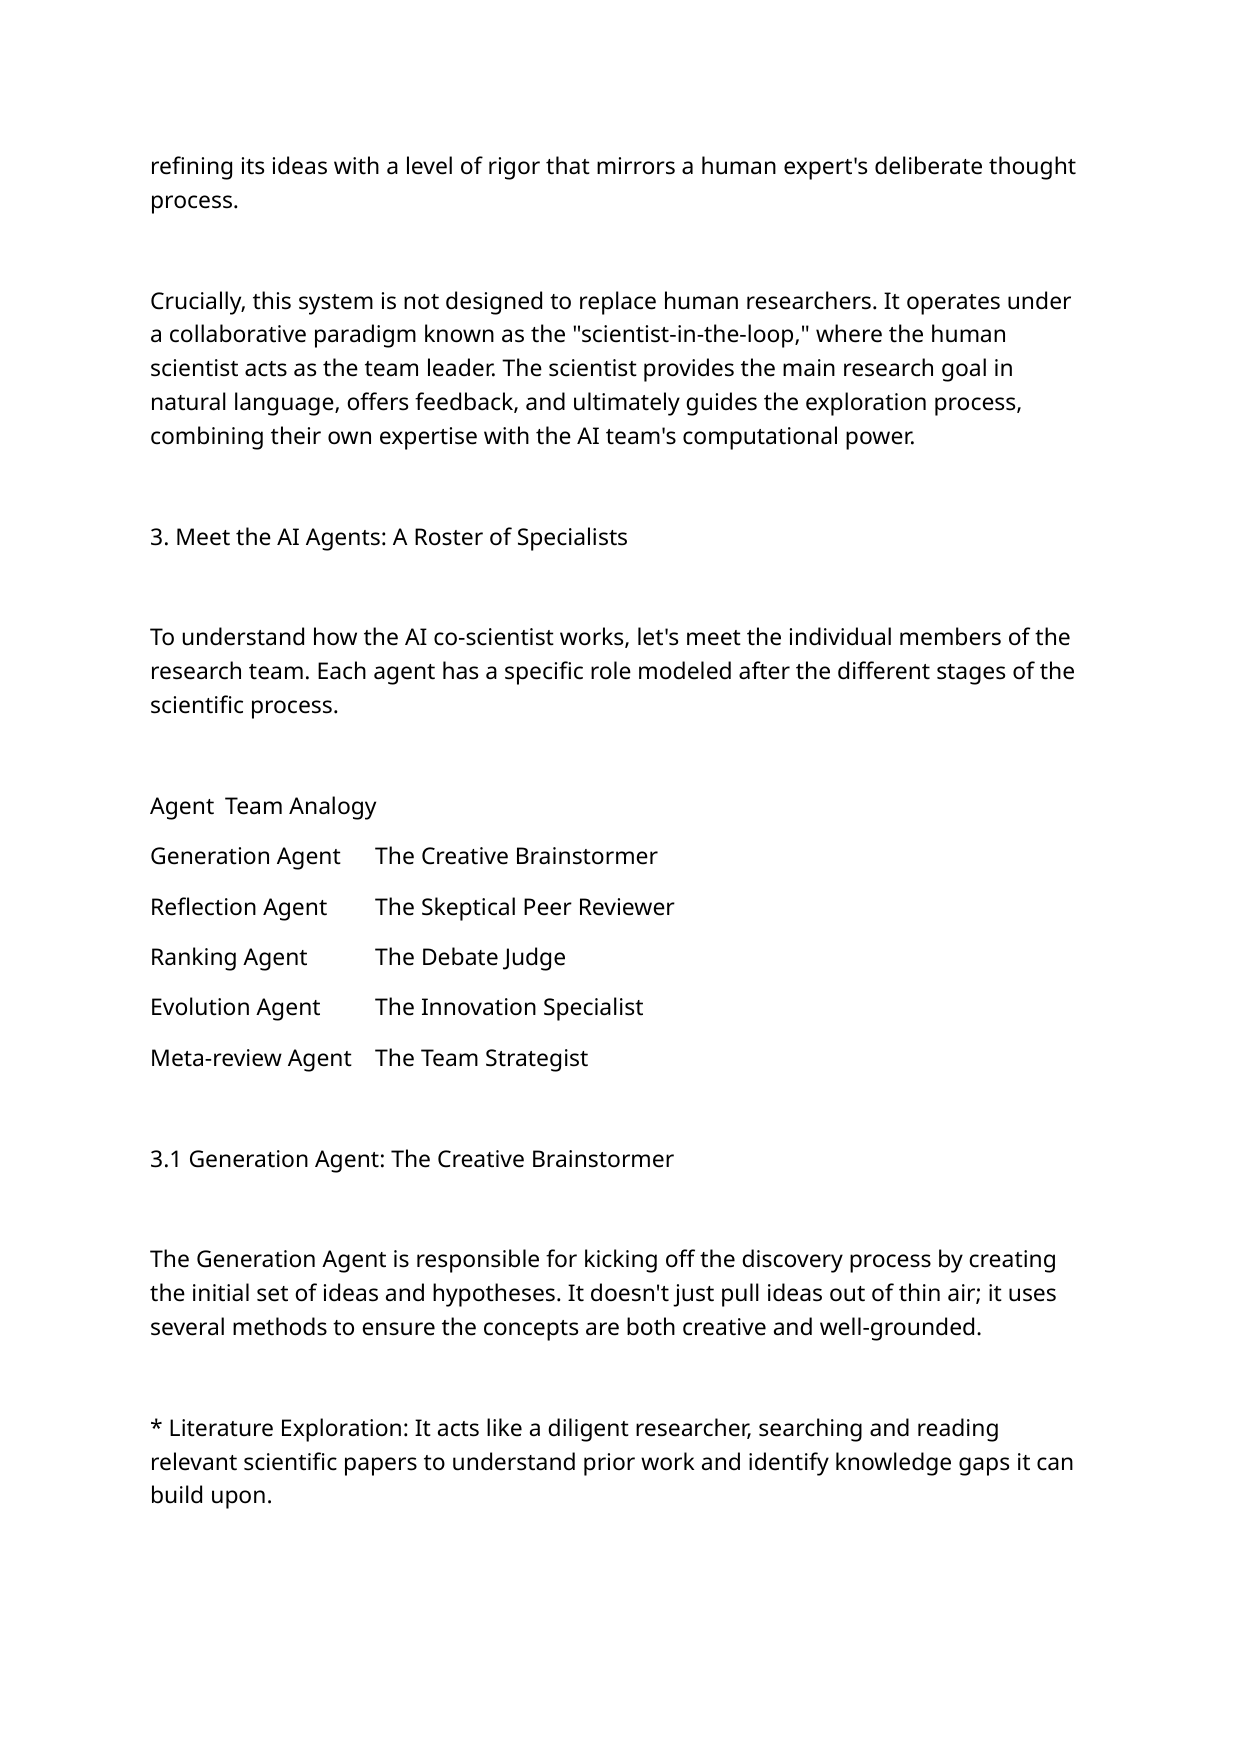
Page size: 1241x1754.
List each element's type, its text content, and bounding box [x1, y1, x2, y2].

text 3.1 Generation Agent: The Creative Brainstormer [150, 1142, 1090, 1174]
text * Literature Exploration: It acts like a diligent researcher, searching and reading relevant scientific papers to understand prior work and identify knowledge gaps it can build upon. [150, 1412, 1090, 1510]
text Reflection Agent The Skeptical Peer Reviewer [150, 890, 1090, 922]
text The Generation Agent is responsible for kicking off the discovery process by creating the initial set of ideas and hypotheses. It doesn't just pull ideas out of thin air; it uses several methods to ensure the concepts are both creative and well-grounded. [150, 1243, 1090, 1342]
text Evolution Agent The Innovation Specialist [150, 991, 1090, 1022]
text Ranking Agent The Debate Judge [150, 941, 1090, 972]
text 3. Meet the AI Agents: A Roster of Specialists [150, 520, 1090, 552]
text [150, 150, 1090, 215]
text Crucially, this system is not designed to replace human researchers. It operates under a collaborative paradigm known as the "scientist-in-the-loop," where the human scientist acts as the team leader. The scientist provides the main research goal in natural language, offers feedback, and ultimately guides the exploration process, combining their own expertise with the AI team's computational power. [150, 284, 1090, 451]
text Generation Agent The Creative Brainstormer [150, 840, 1090, 871]
text Agent Team Analogy [150, 789, 1090, 821]
text To understand how the AI co-scientist works, let's meet the individual members of the research team. Each agent has a specific role modeled after the different stages of the scientific process. [150, 621, 1090, 720]
text Meta-review Agent The Team Strategist [150, 1042, 1090, 1073]
